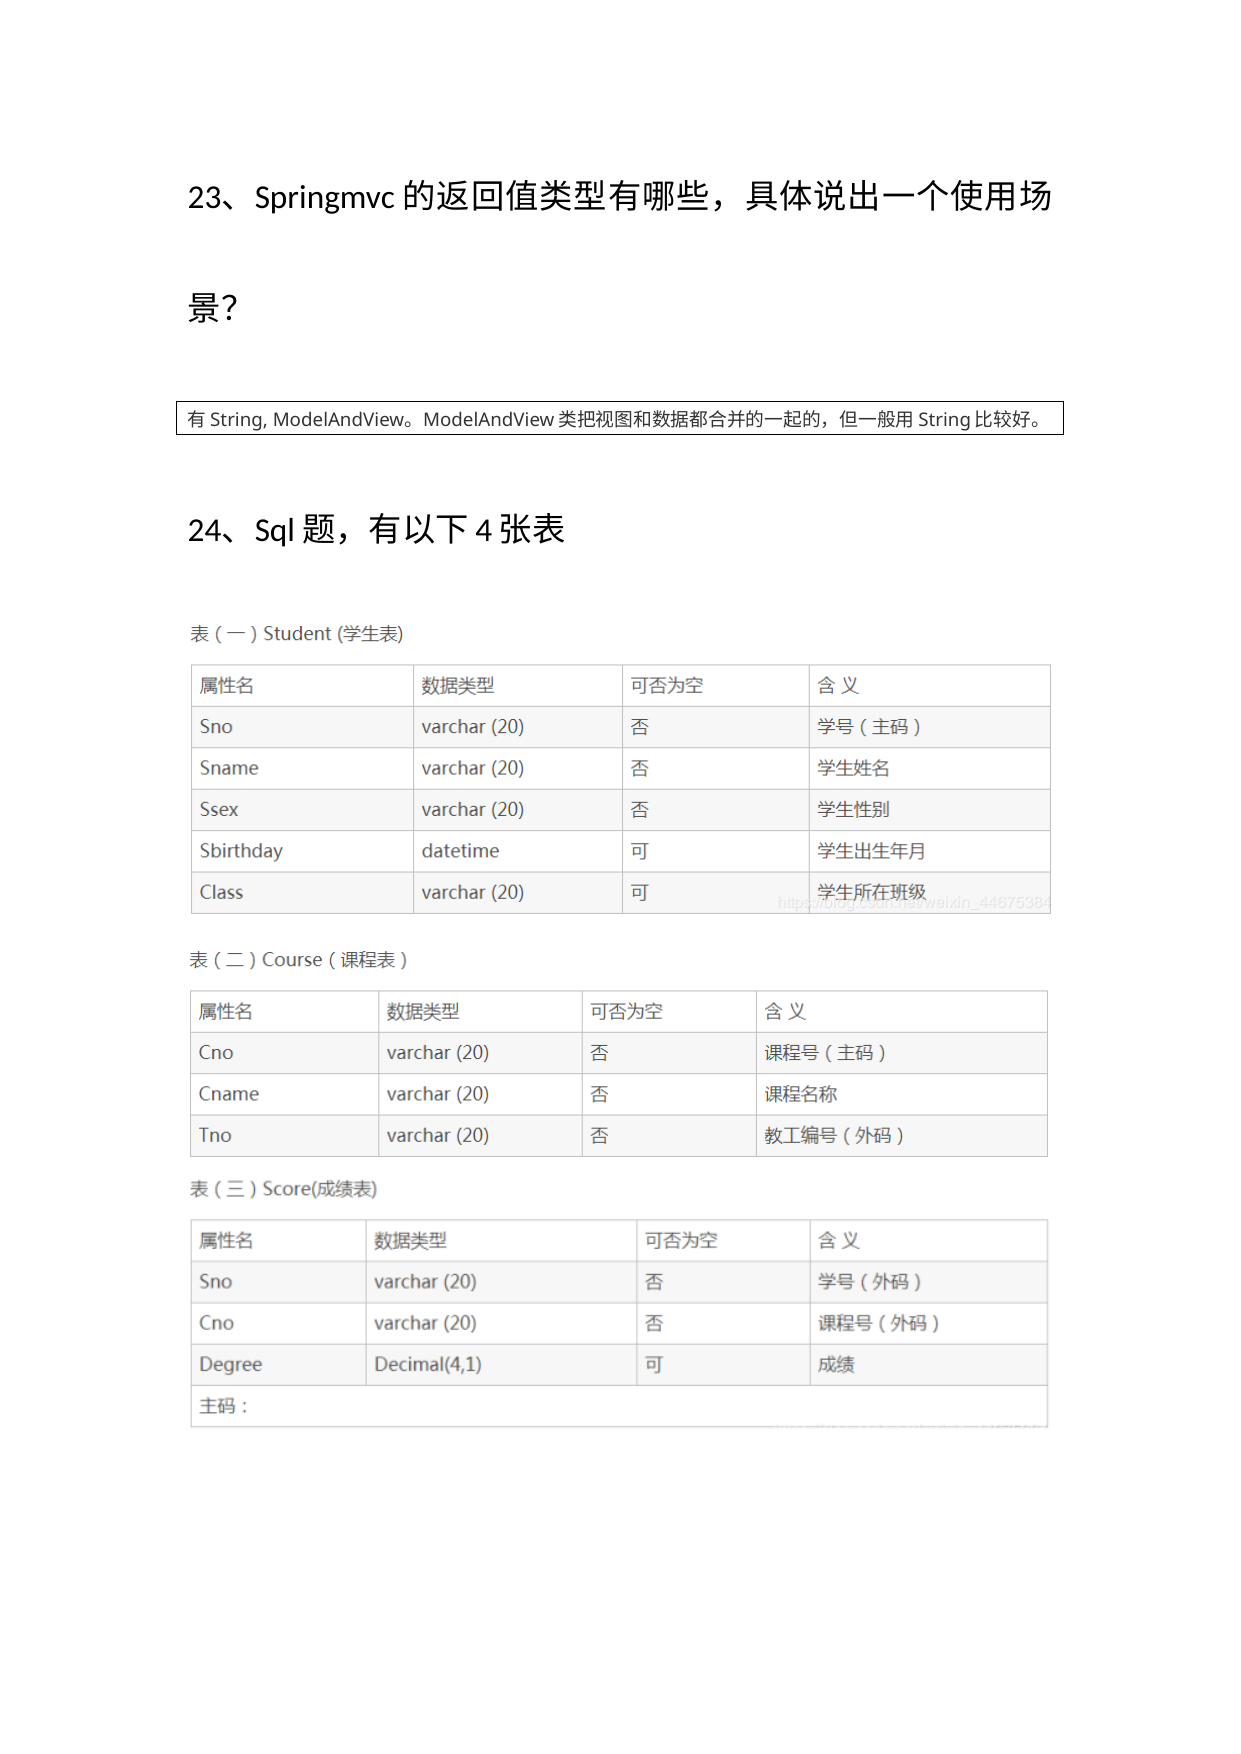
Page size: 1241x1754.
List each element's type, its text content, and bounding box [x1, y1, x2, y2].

picture [187, 946, 1052, 1160]
picture [187, 621, 1052, 918]
table_header 有String, ModelAndView。ModelAndView类把视图和数据都合并的一起的，但一般用String比较好。 [177, 402, 1063, 434]
subtitle Springmvc的返回值类型有哪些，具体说出一个使用场景？ [187, 162, 1053, 339]
subtitle Sql题，有以下4张表 [187, 495, 1053, 560]
picture [187, 1173, 1053, 1431]
